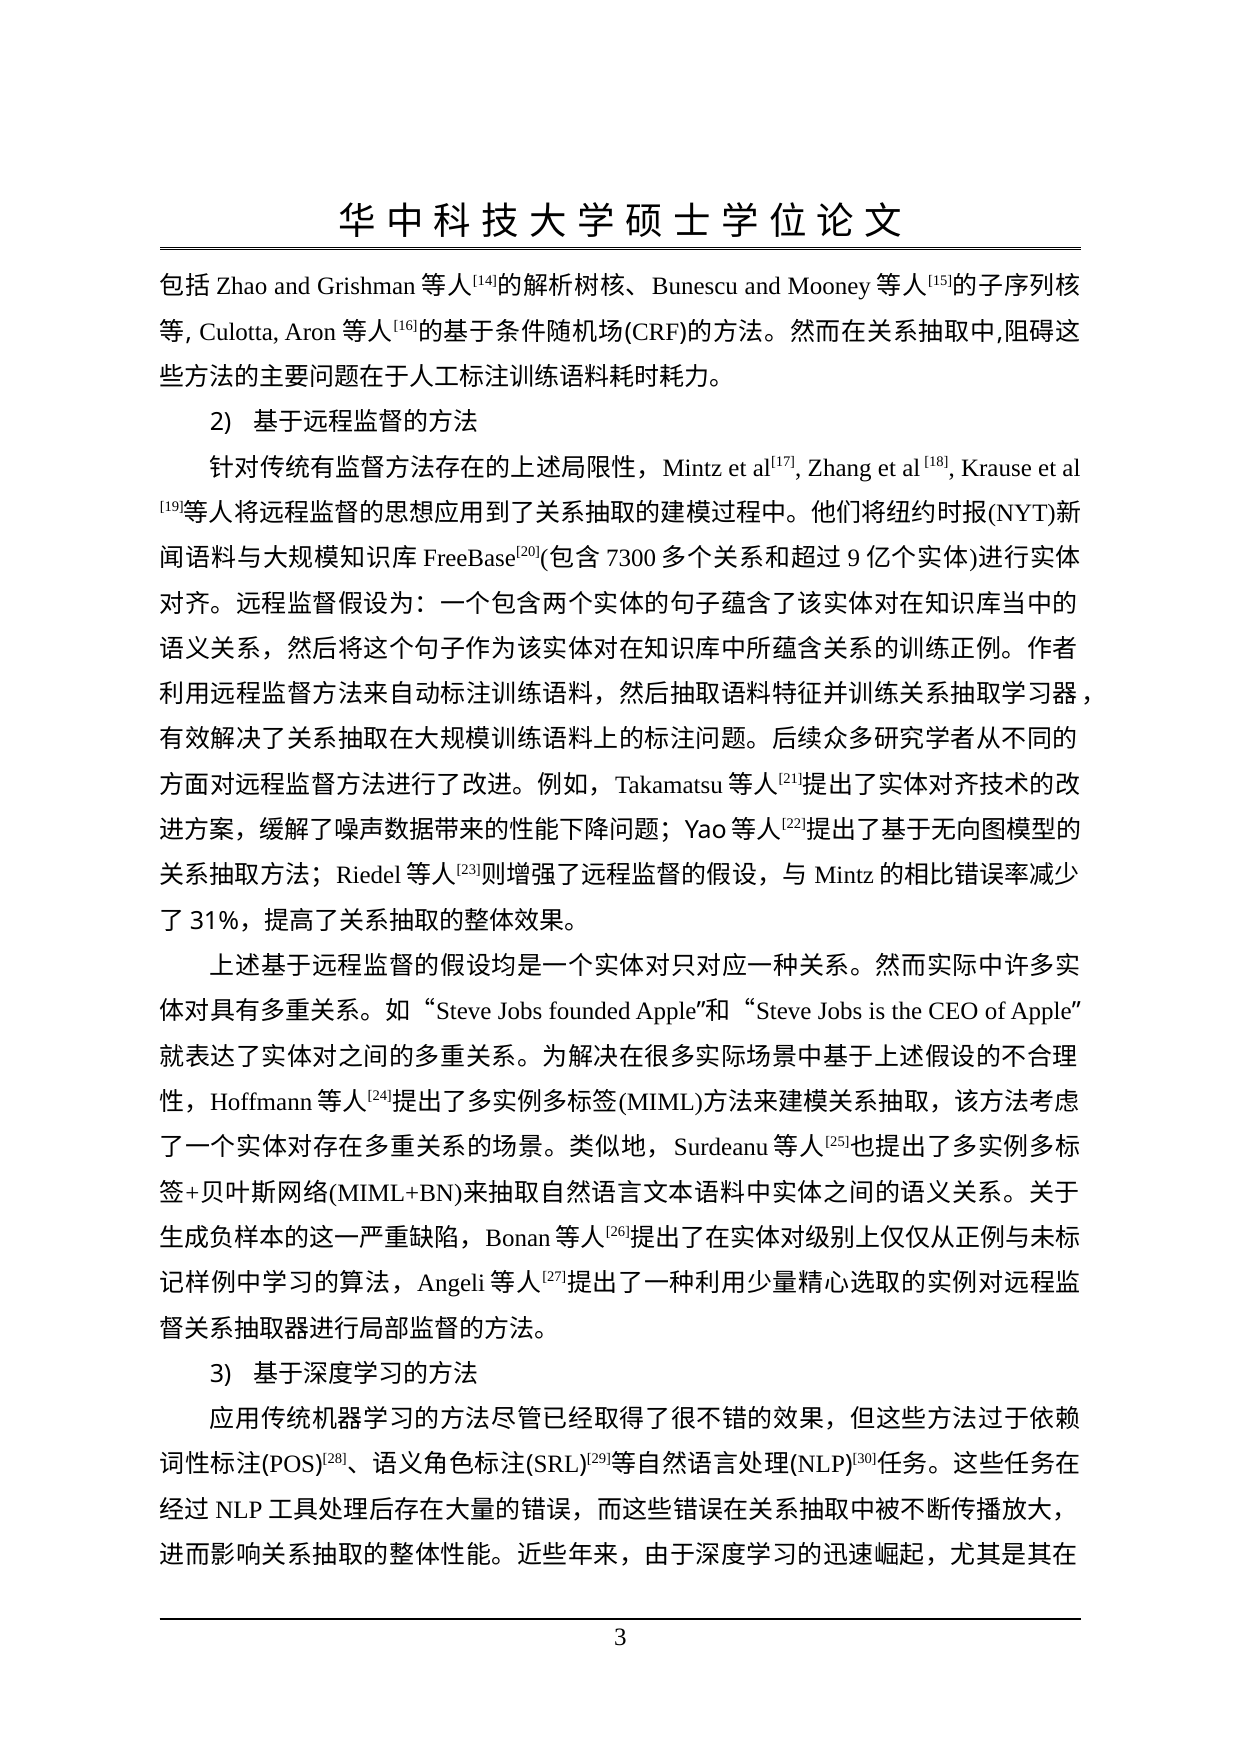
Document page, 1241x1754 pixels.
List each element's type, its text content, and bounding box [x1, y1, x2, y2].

list 基于远程监督的方法 [209, 402, 1081, 438]
list 基于深度学习的方法 [209, 1353, 1081, 1389]
text 上述基于远程监督的假设均是一个实体对只对应一种关系。然而实际中许多实体对具有多重关系。如“Steve Jobs founded Apple”和“Steve Jobs is the CEO of Apple”就表达了实体对之间的多重关系。为解决在很多实际场景中基于上述假设的不合理性，Hoffmann等人[24]提出了多实例多标签(MIML)方法来建模关系抽取，该方法考虑了一个实体对存在多重关系的场景。类似地，Surdeanu等人[25]也提出了多实例多标签+贝叶斯网络(MIML+BN)来抽取自然语言文本语料中实体之间的语义关系。关于生成负样本的这一严重缺陷，Bonan等人[26]提出了在实体对级别上仅仅从正例与未标记样例中学习的算法，Angeli等人[27]提出了一种利用少量精心选取的实例对远程监督关系抽取器进行局部监督的方法。 [159, 946, 1081, 1344]
text 针对传统有监督方法存在的上述局限性，Mintz et al[17], Zhang et al [18], Krause et al [19]等人将远程监督的思想应用到了关系抽取的建模过程中。他们将纽约时报(NYT)新闻语料与大规模知识库FreeBase[20](包含7300多个关系和超过9亿个实体)进行实体对齐。远程监督假设为：一个包含两个实体的句子蕴含了该实体对在知识库当中的语义关系，然后将这个句子作为该实体对在知识库中所蕴含关系的训练正例。作者利用远程监督方法来自动标注训练语料，然后抽取语料特征并训练关系抽取学习器，有效解决了关系抽取在大规模训练语料上的标注问题。后续众多研究学者从不同的方面对远程监督方法进行了改进。例如，Takamatsu等人[21]提出了实体对齐技术的改进方案，缓解了噪声数据带来的性能下降问题；Yao等人[22]提出了基于无向图模型的关系抽取方法；Riedel等人[23]则增强了远程监督的假设，与 Mintz的相比错误率减少了31%，提高了关系抽取的整体效果。 [159, 447, 1081, 936]
